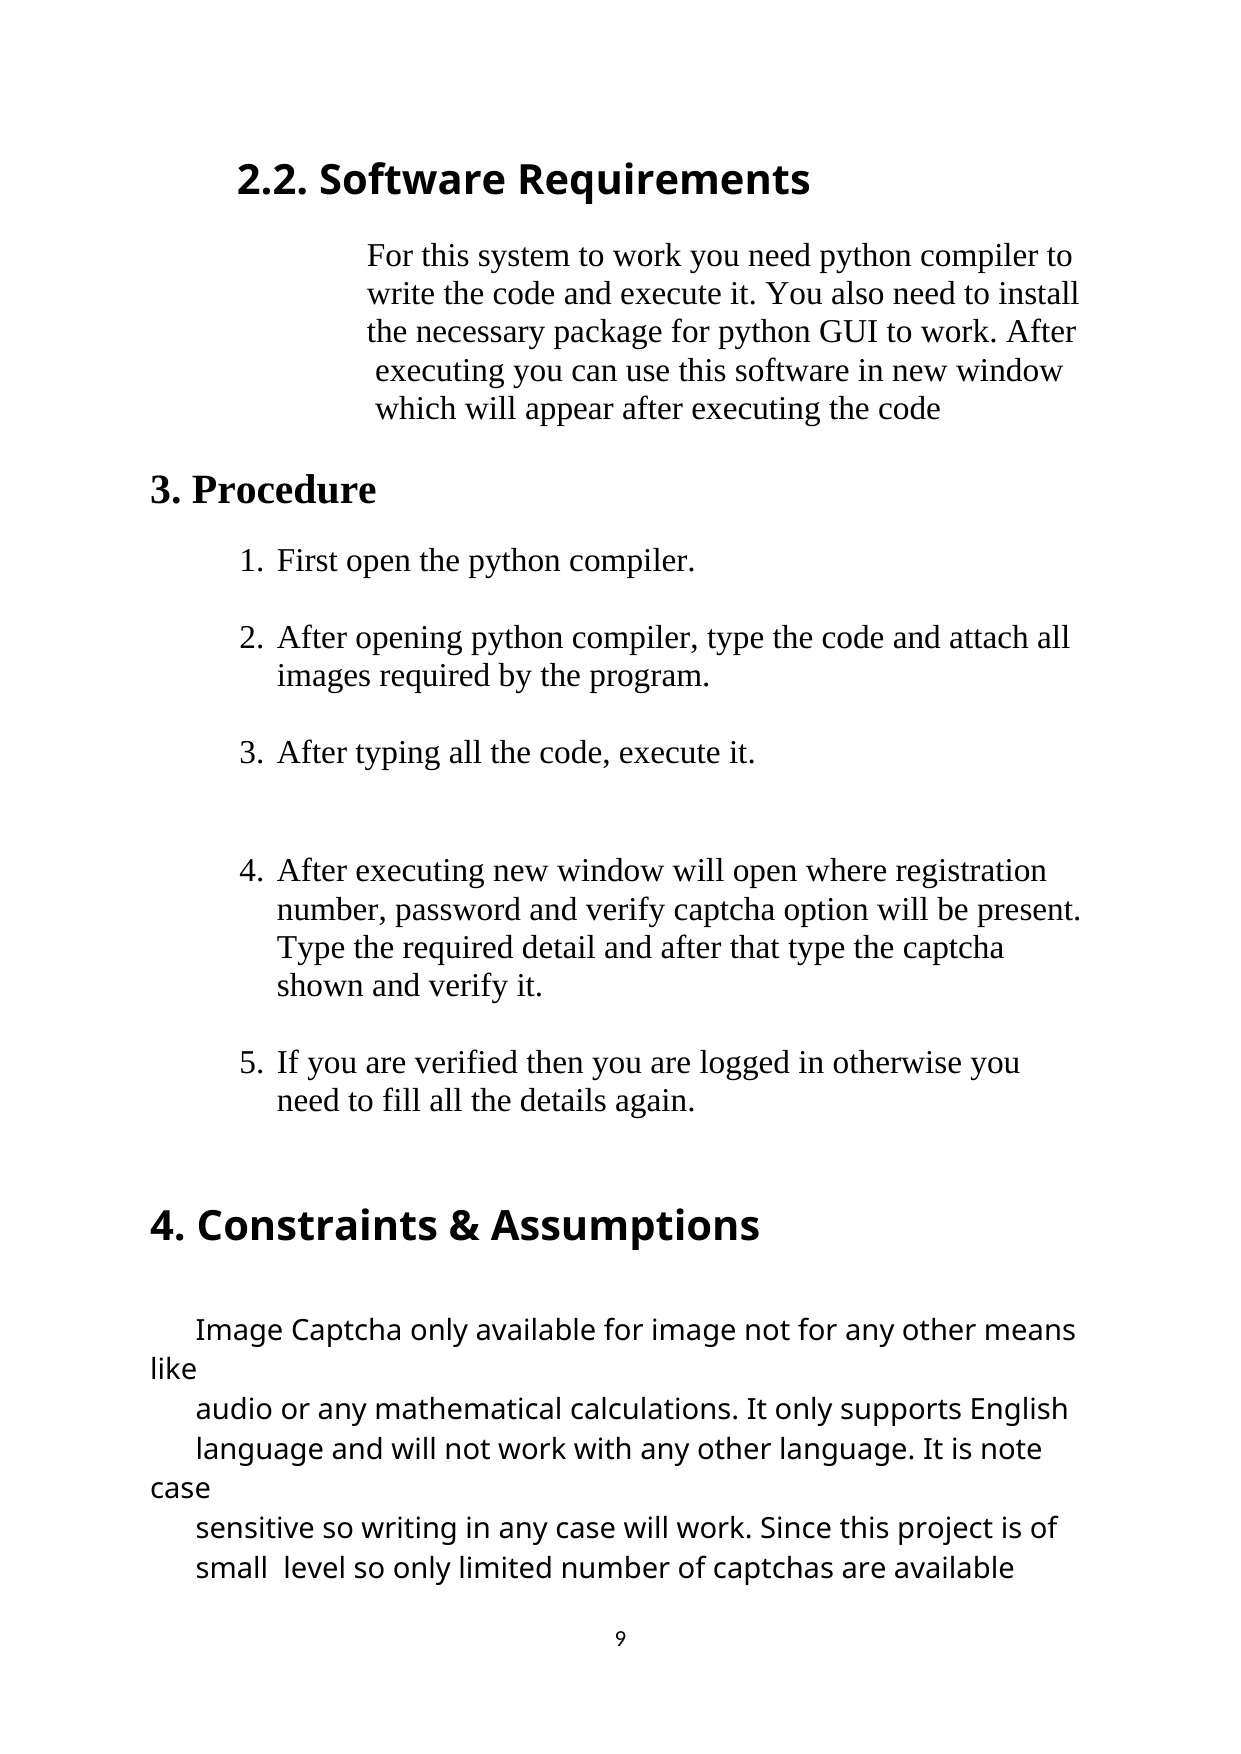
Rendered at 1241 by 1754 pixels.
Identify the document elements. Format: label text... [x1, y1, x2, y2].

text language and will not work with any other language. It is note case [150, 1428, 1090, 1507]
text audio or any mathematical calculations. It only supports English [150, 1388, 1090, 1428]
text 2.2. Software Requirements [150, 150, 1090, 207]
text the necessary package for python GUI to work. After [150, 311, 1090, 350]
text small level so only limited number of captchas are available [150, 1547, 1090, 1587]
text executing you can use this software in new window [150, 350, 1090, 388]
text For this system to work you need python compiler to [150, 235, 1090, 273]
list First open the python compiler. [239, 541, 1090, 579]
text 3. Procedure [150, 465, 1090, 513]
text write the code and execute it. You also need to install [150, 273, 1090, 311]
list After opening python compiler, type the code and attach all images required by the program. [239, 617, 1090, 694]
list After typing all the code, execute it. [239, 732, 1090, 771]
list If you are verified then you are logged in otherwise you need to fill all the details again. [239, 1042, 1090, 1119]
text which will appear after executing the code [150, 388, 1090, 426]
text Image Captcha only available for image not for any other means like [150, 1309, 1090, 1388]
text sensitive so writing in any case will work. Since this project is of [150, 1507, 1090, 1547]
list After executing new window will open where registration number, password and verify captcha option will be present. Type the required detail and after that type the captcha shown and verify it. [239, 850, 1090, 1004]
text 4. Constraints & Assumptions [150, 1195, 1090, 1252]
